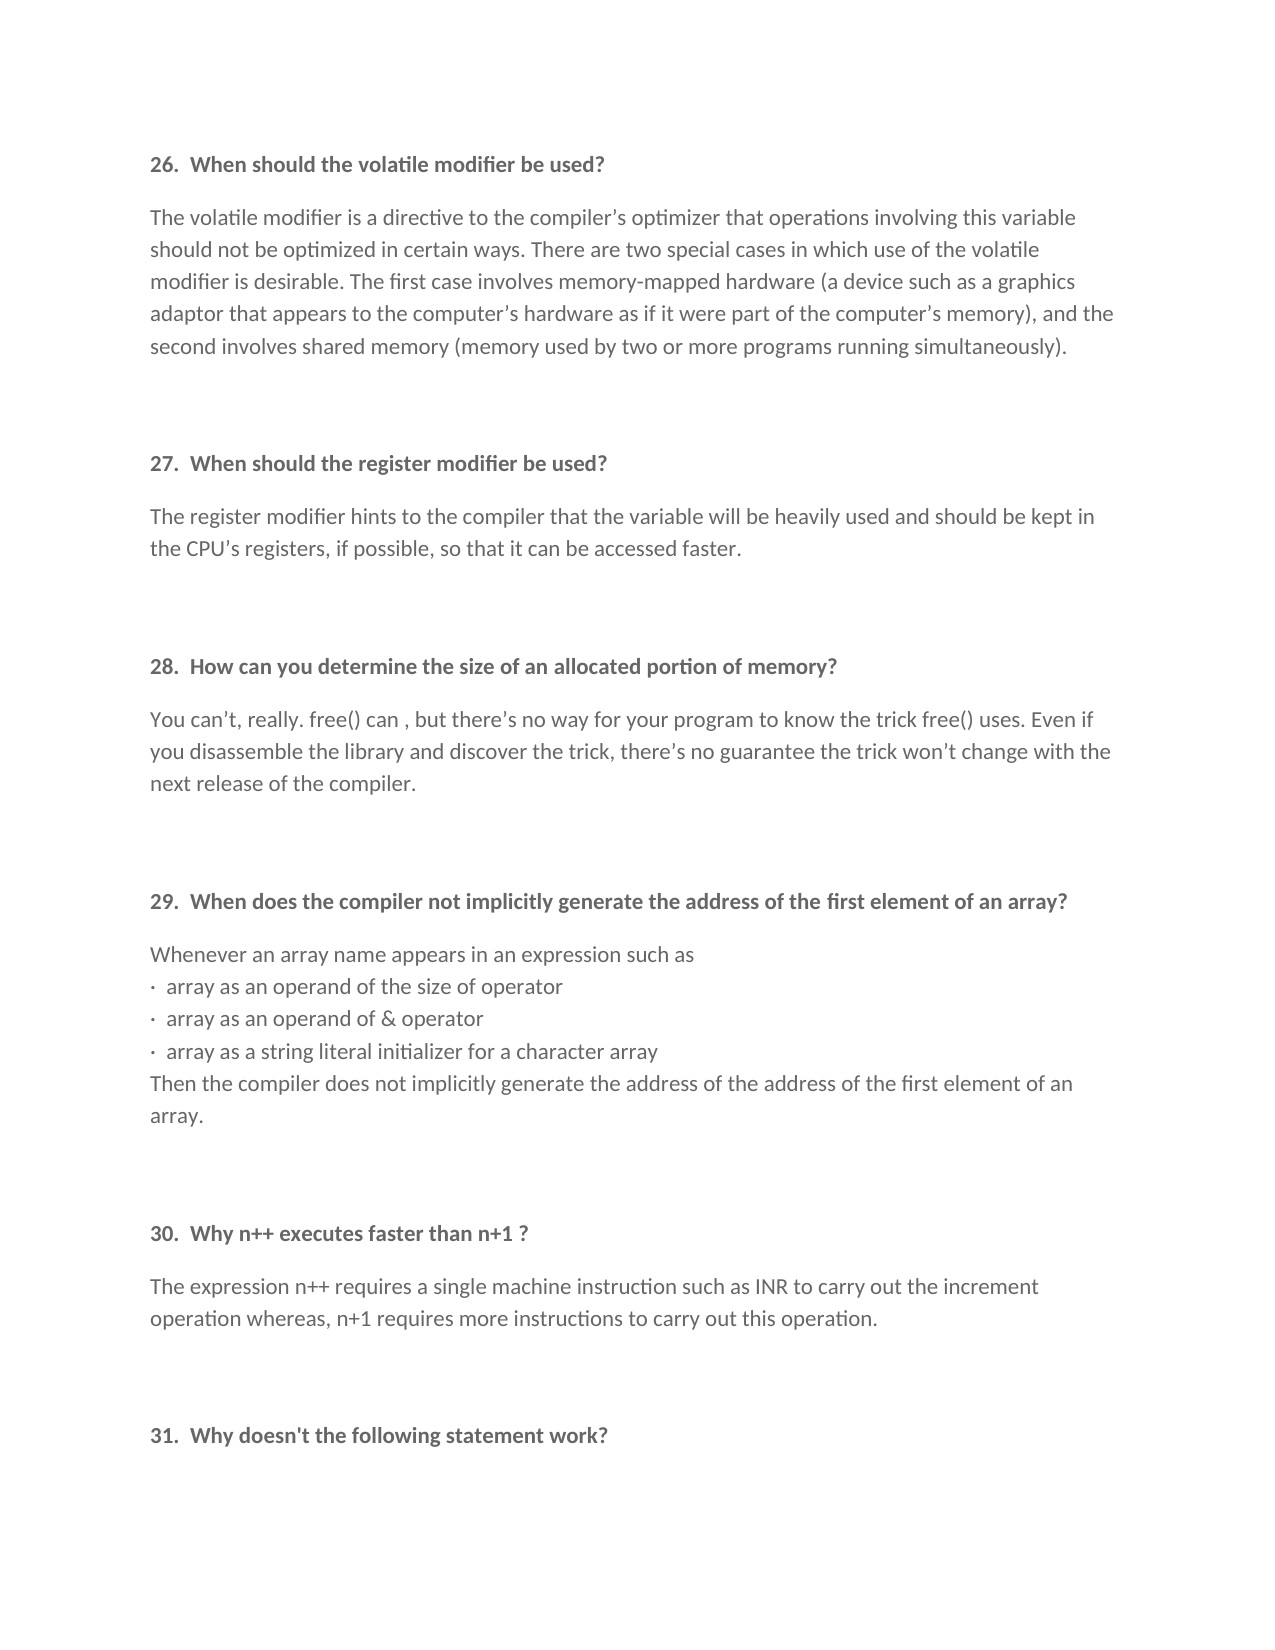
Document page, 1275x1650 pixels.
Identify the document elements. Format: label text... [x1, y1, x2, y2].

text 29. When does the compiler not implicitly generate the address of the first element of an array? [150, 887, 1125, 915]
text 28. How can you determine the size of an allocated portion of memory? [150, 652, 1125, 680]
text The volatile modifier is a directive to the compiler’s optimizer that operations involving this variable should not be optimized in certain ways. There are two special cases in which use of the volatile modifier is desirable. The first case involves memory-mapped hardware (a device such as a graphics adaptor that appears to the computer’s hardware as if it were part of the computer’s memory), and the second involves shared memory (memory used by two or more programs running simultaneously). [150, 203, 1125, 360]
text The expression n++ requires a single machine instruction such as INR to carry out the increment operation whereas, n+1 requires more instructions to carry out this operation. [150, 1272, 1125, 1332]
text The register modifier hints to the compiler that the variable will be heavily used and should be kept in the CPU’s registers, if possible, so that it can be accessed faster. [150, 502, 1125, 563]
text 27. When should the register modifier be used? [150, 449, 1125, 477]
text 26. When should the volatile modifier be used? [150, 150, 1125, 178]
text 30. Why n++ executes faster than n+1 ? [150, 1219, 1125, 1247]
text You can’t, really. free() can , but there’s no way for your program to know the trick free() uses. Even if you disassemble the library and discover the trick, there’s no guarantee the trick won’t change with the next release of the compiler. [150, 705, 1125, 798]
text 31. Why doesn't the following statement work? [150, 1422, 1125, 1449]
text Whenever an array name appears in an expression such as · array as an operand of the size of operator · array as an operand of & operator · array as a string literal initializer for a character array Then the compiler does not implicitly generate the address of the address of the first element of an array. [150, 940, 1125, 1129]
